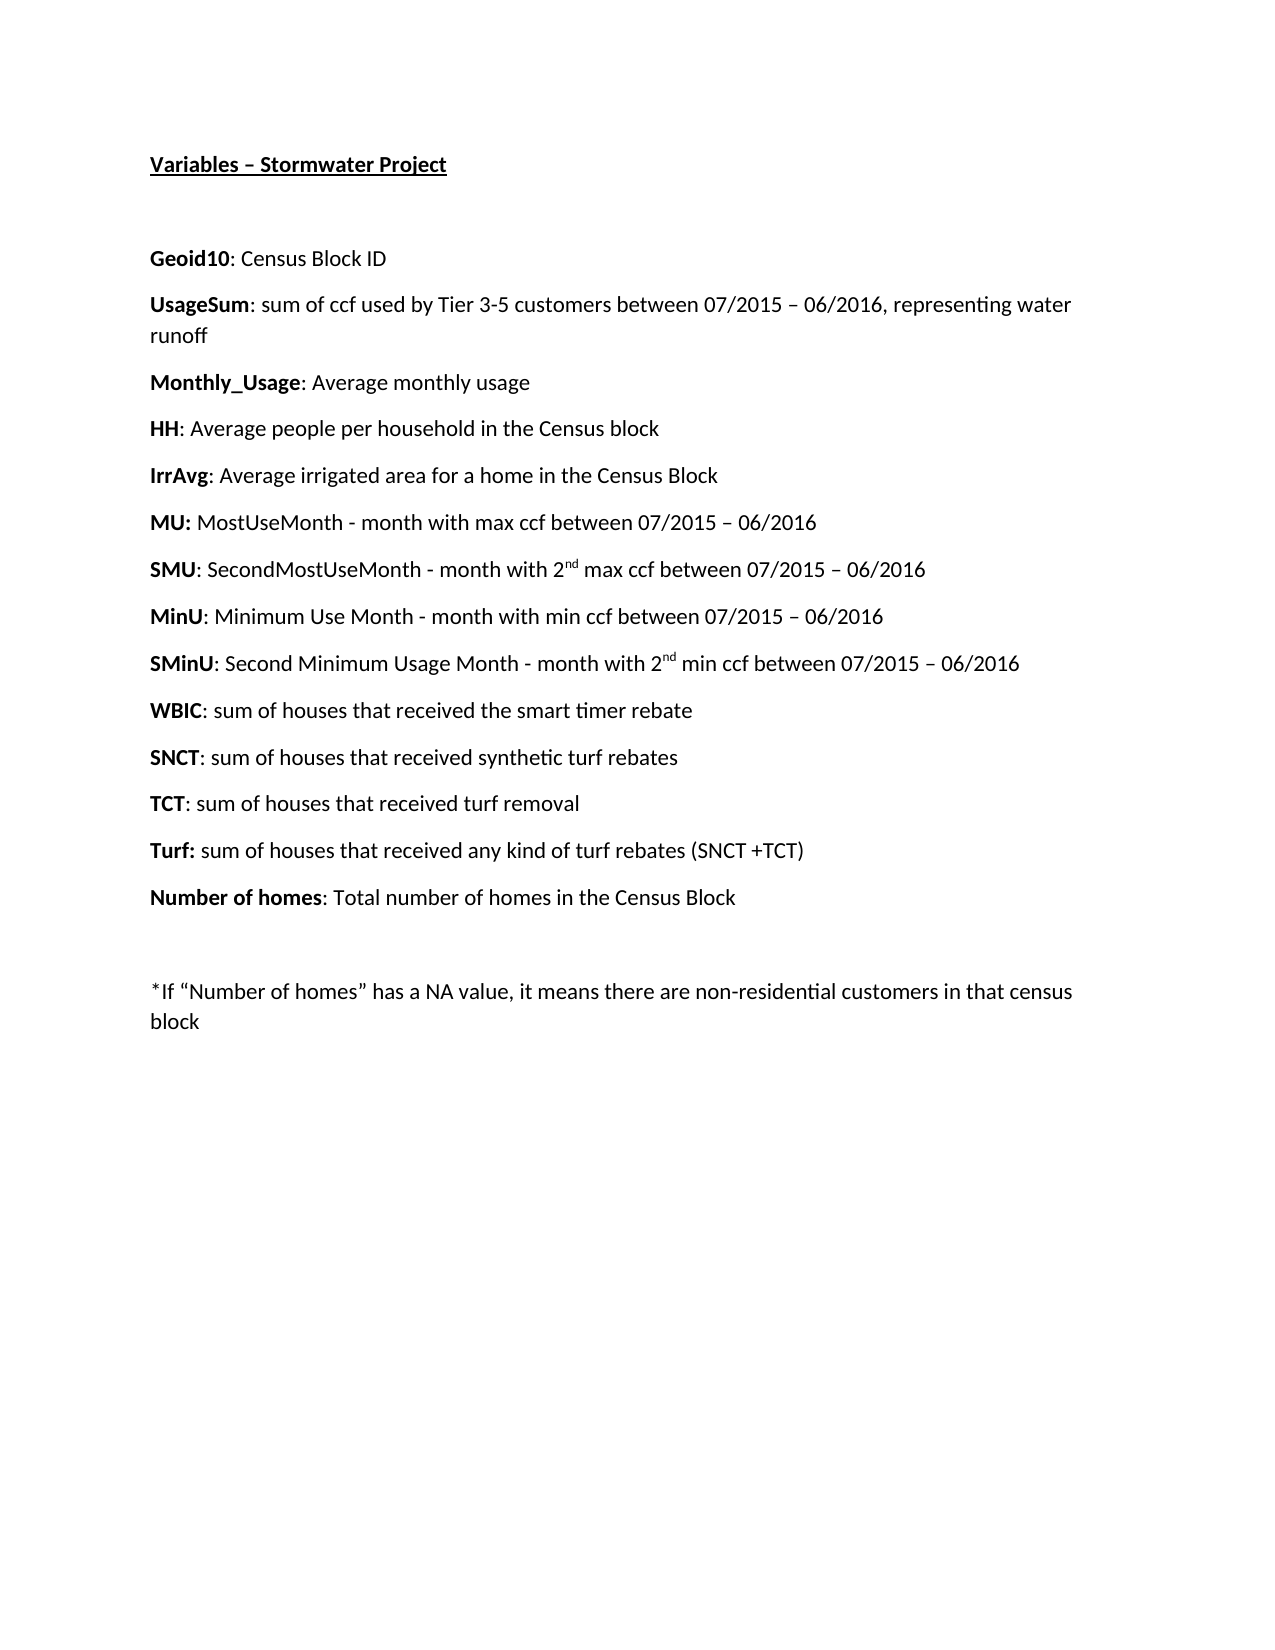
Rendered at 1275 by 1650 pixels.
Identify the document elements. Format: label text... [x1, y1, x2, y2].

text HH: Average people per household in the Census block [150, 414, 1125, 443]
text Variables – Stormwater Project [150, 150, 1125, 178]
text SMU: SecondMostUseMonth - month with 2nd max ccf between 07/2015 – 06/2016 [150, 555, 1125, 583]
text Turf: sum of houses that received any kind of turf rebates (SNCT +TCT) [150, 836, 1125, 864]
text WBIC: sum of houses that received the smart timer rebate [150, 696, 1125, 724]
text SNCT: sum of houses that received synthetic turf rebates [150, 743, 1125, 771]
text Geoid10: Census Block ID [150, 244, 1125, 272]
text *If “Number of homes” has a NA value, it means there are non-residential customers in that census block [150, 977, 1125, 1035]
text Monthly_Usage: Average monthly usage [150, 368, 1125, 396]
text TCT: sum of houses that received turf removal [150, 789, 1125, 818]
text MU: MostUseMonth - month with max ccf between 07/2015 – 06/2016 [150, 508, 1125, 536]
text SMinU: Second Minimum Usage Month - month with 2nd min ccf between 07/2015 – 06/2016 [150, 649, 1125, 677]
text IrrAvg: Average irrigated area for a home in the Census Block [150, 461, 1125, 489]
text Number of homes: Total number of homes in the Census Block [150, 883, 1125, 911]
text UsageSum: sum of ccf used by Tier 3-5 customers between 07/2015 – 06/2016, representing water runoff [150, 291, 1125, 349]
text MinU: Minimum Use Month - month with min ccf between 07/2015 – 06/2016 [150, 602, 1125, 630]
